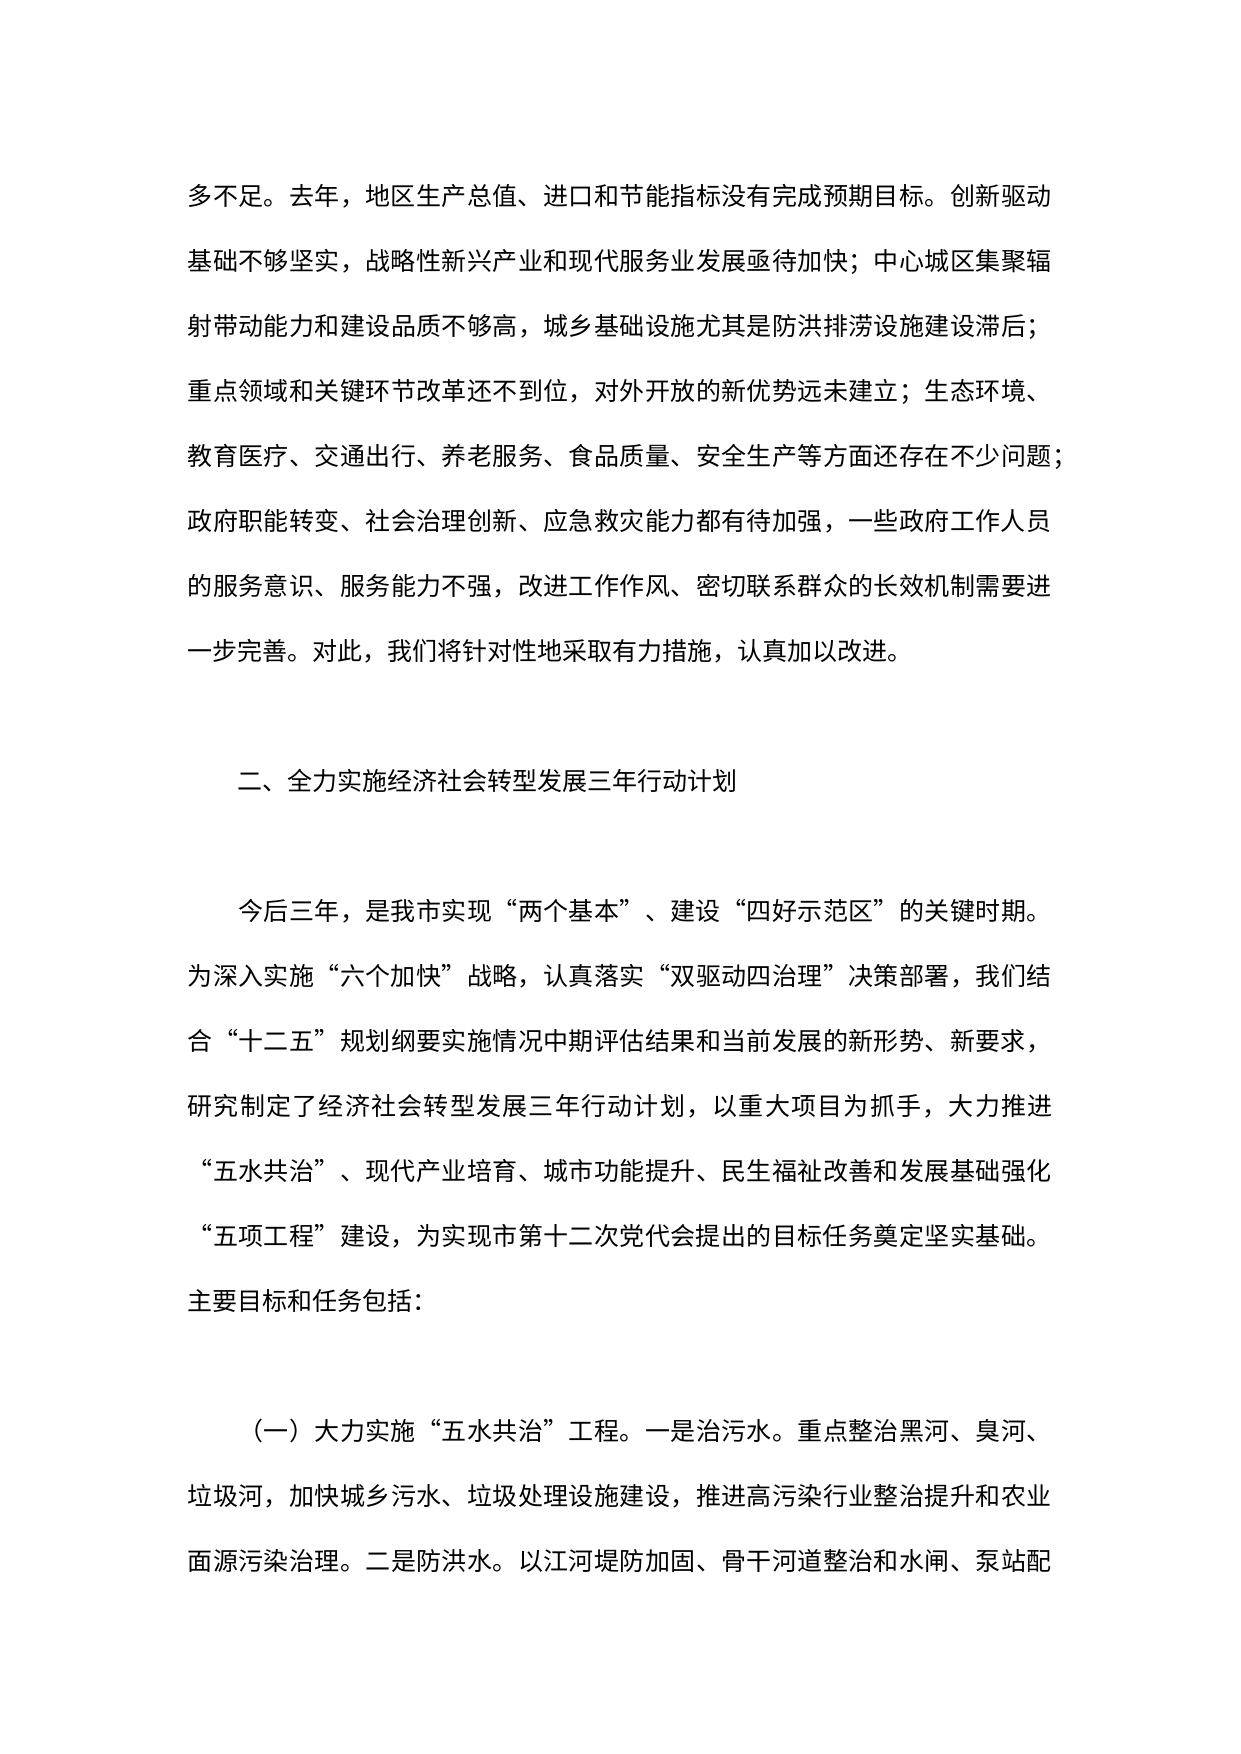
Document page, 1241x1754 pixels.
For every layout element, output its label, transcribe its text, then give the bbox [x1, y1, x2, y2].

text 二、全力实施经济社会转型发展三年行动计划 [187, 747, 1053, 812]
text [187, 162, 1053, 682]
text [187, 1397, 1053, 1592]
text 今后三年，是我市实现“两个基本”、建设“四好示范区”的关键时期。为深入实施“六个加快”战略，认真落实“双驱动四治理”决策部署，我们结合“十二五”规划纲要实施情况中期评估结果和当前发展的新形势、新要求，研究制定了经济社会转型发展三年行动计划，以重大项目为抓手，大力推进“五水共治”、现代产业培育、城市功能提升、民生福祉改善和发展基础强化“五项工程”建设，为实现市第十二次党代会提出的目标任务奠定坚实基础。主要目标和任务包括： [187, 877, 1053, 1332]
